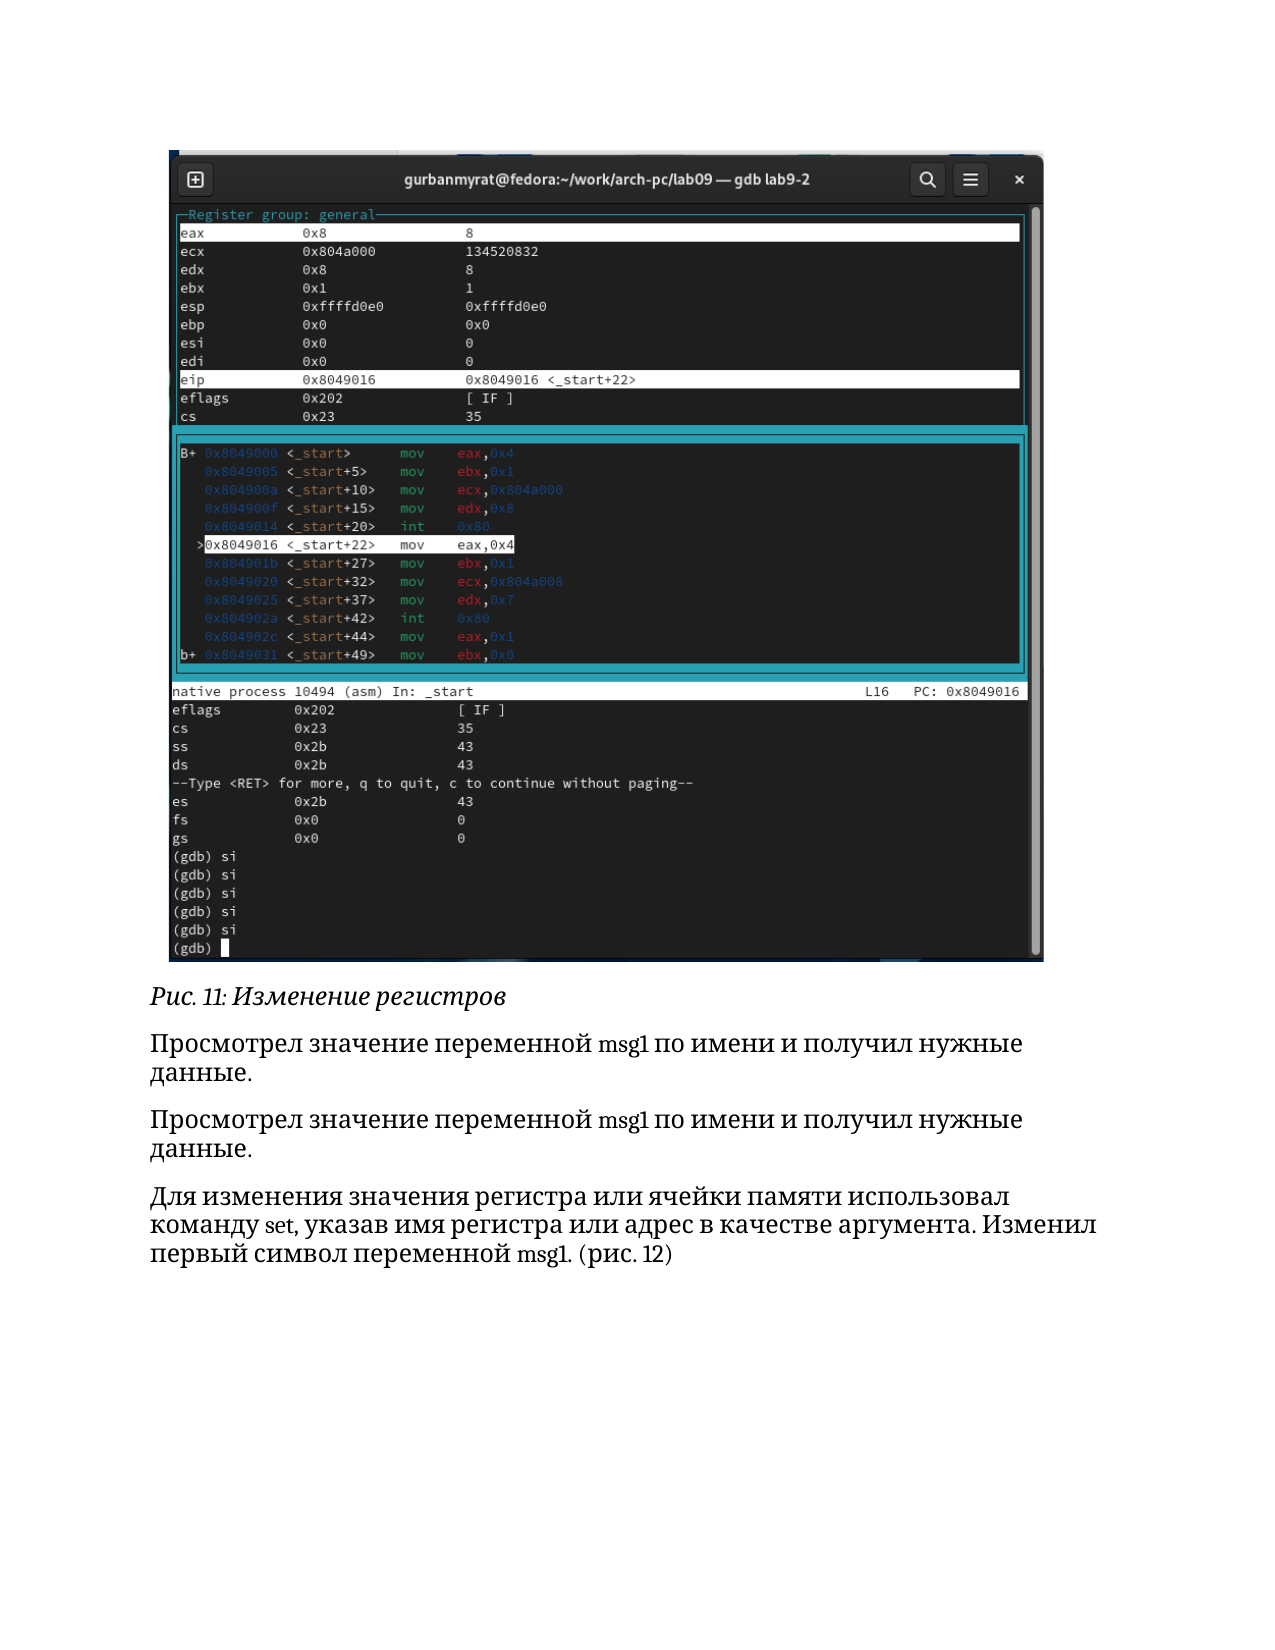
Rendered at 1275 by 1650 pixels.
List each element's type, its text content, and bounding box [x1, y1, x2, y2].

picture [168, 150, 1044, 962]
text Просмотрел значение переменной msg1 по имени и получил нужные данные. [150, 1106, 1125, 1164]
text Для изменения значения регистра или ячейки памяти использовал команду set, указав имя регистра или адрес в качестве аргумента. Изменил первый символ переменной msg1. (рис. 12) [150, 1183, 1125, 1269]
text Рис. 11: Изменение регистров [150, 983, 1125, 1011]
text Просмотрел значение переменной msg1 по имени и получил нужные данные. [150, 1030, 1125, 1088]
